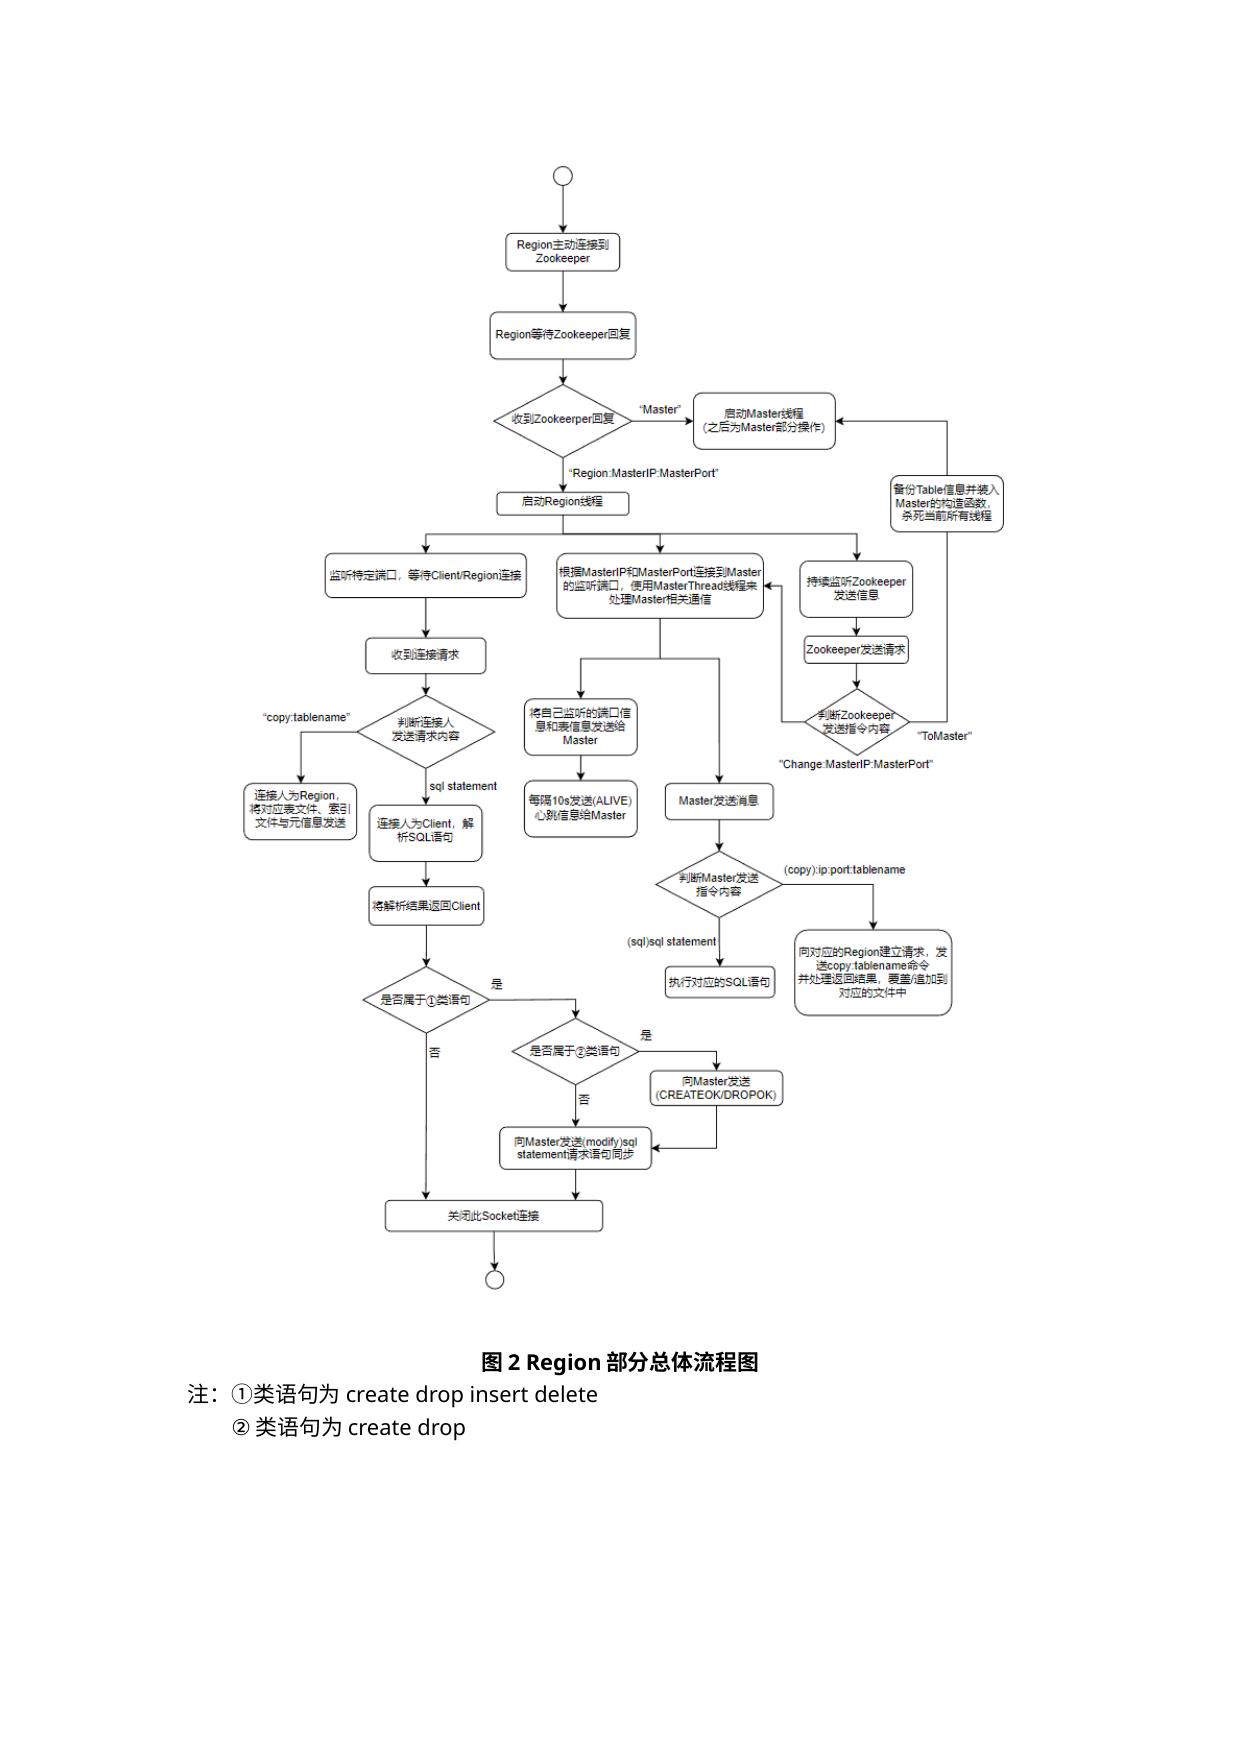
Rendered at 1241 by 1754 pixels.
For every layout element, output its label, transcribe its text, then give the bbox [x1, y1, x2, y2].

list 图2 Region部分总体流程图 [187, 1344, 1053, 1377]
list 注：①类语句为 create drop insert delete [187, 1377, 1053, 1409]
list ②类语句为 create drop [187, 1409, 1053, 1442]
picture [187, 162, 1028, 1295]
